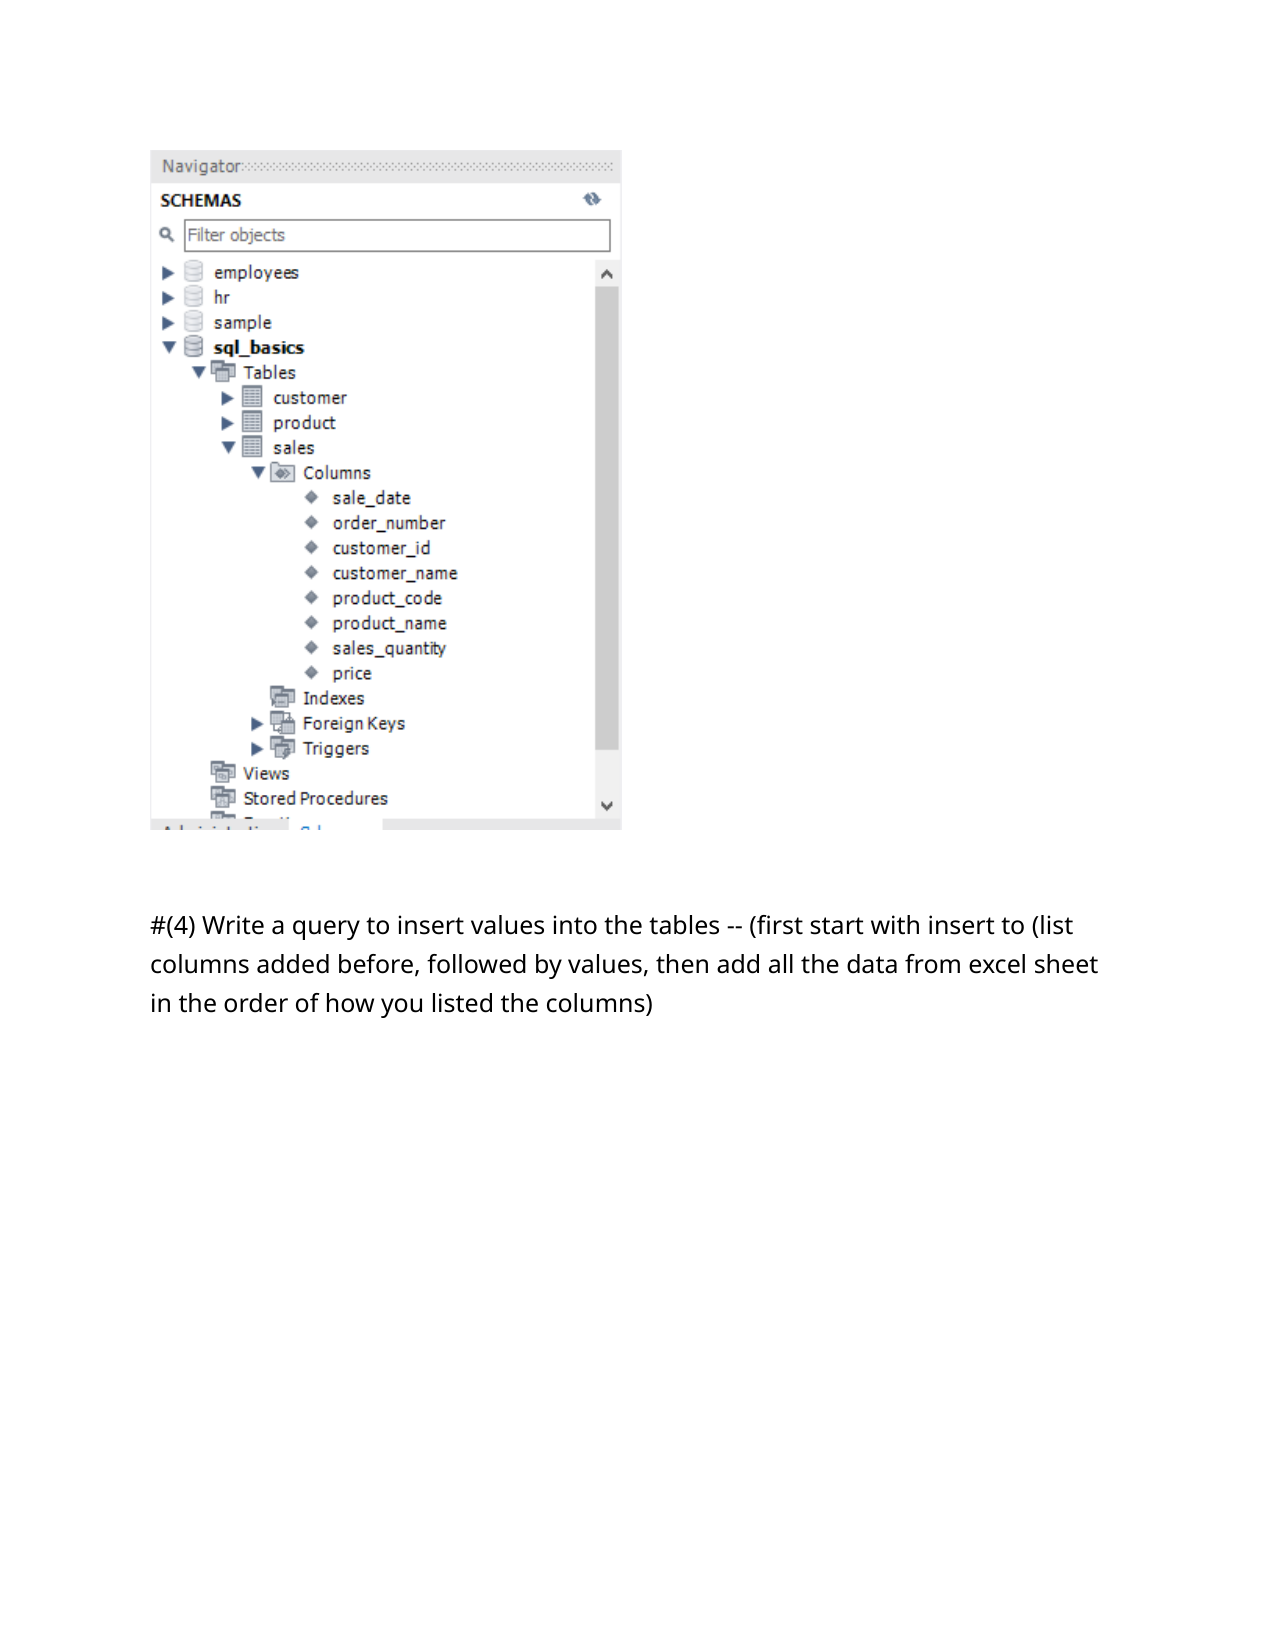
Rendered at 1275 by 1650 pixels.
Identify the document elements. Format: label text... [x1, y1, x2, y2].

picture [150, 150, 622, 830]
text #(4) Write a query to insert values into the tables -- (first start with insert to (list columns added before, followed by values, then add all the data from excel sheet in the order of how you listed the columns) [150, 907, 1125, 1020]
